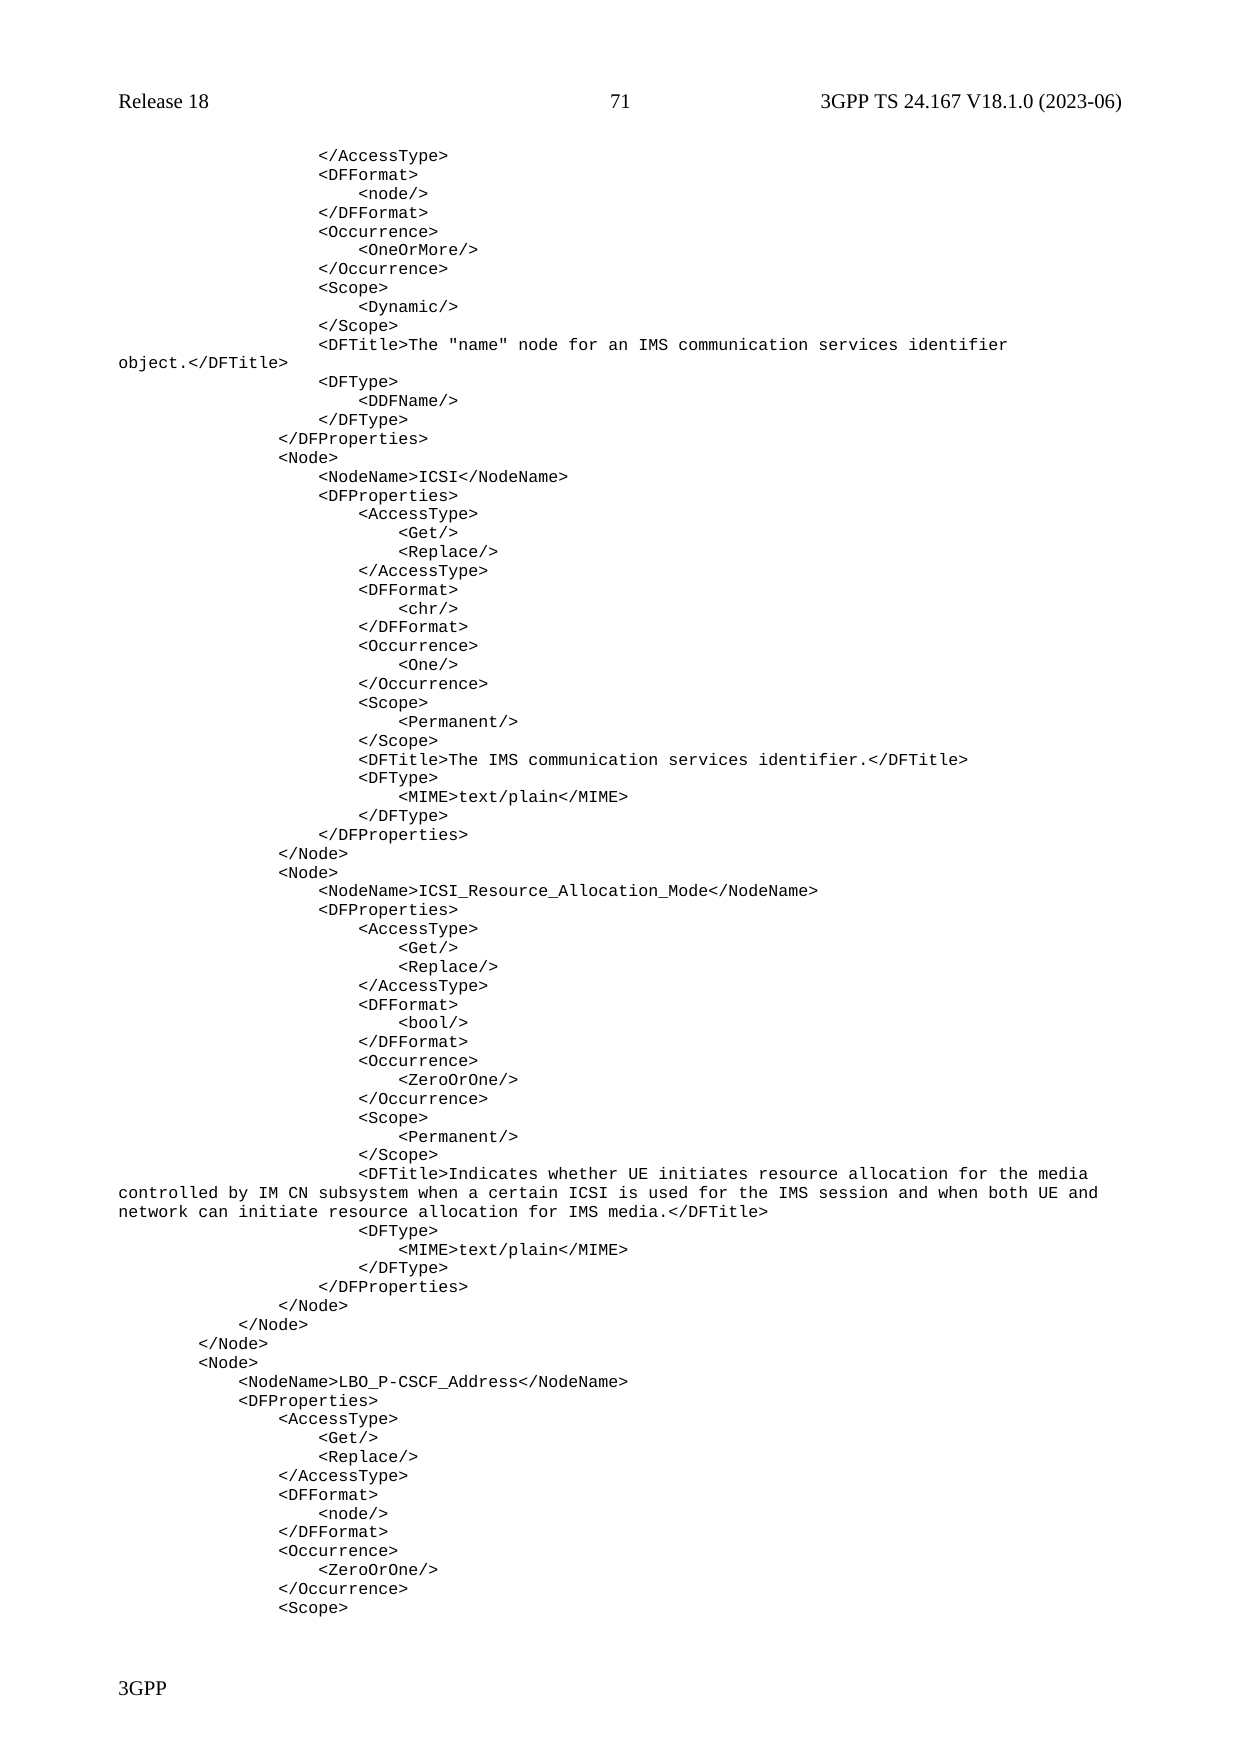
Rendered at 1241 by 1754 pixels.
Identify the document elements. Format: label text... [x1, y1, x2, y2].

text <Scope> [118, 694, 1122, 713]
text <NodeName>ICSI</NodeName> [118, 468, 1122, 487]
text </Scope> [118, 1147, 1122, 1166]
text <DFType> [118, 1222, 1122, 1241]
text </AccessType> [118, 148, 1122, 167]
text <Get/> [118, 1430, 1122, 1449]
text <AccessType> [118, 1411, 1122, 1430]
text <DFTitle>The IMS communication services identifier.</DFTitle> [118, 751, 1122, 770]
text </DFFormat> [118, 619, 1122, 638]
text <Occurrence> [118, 638, 1122, 657]
text </DFProperties> [118, 431, 1122, 449]
text </Occurrence> [118, 1090, 1122, 1109]
text </AccessType> [118, 1467, 1122, 1486]
text <Node> [118, 449, 1122, 468]
text <AccessType> [118, 921, 1122, 939]
text <Node> [118, 864, 1122, 883]
text <Scope> [118, 1599, 1122, 1618]
text <DFProperties> [118, 487, 1122, 506]
text <NodeName>LBO_P-CSCF_Address</NodeName> [118, 1373, 1122, 1392]
text <DDFName/> [118, 393, 1122, 412]
text <Get/> [118, 939, 1122, 958]
text <AccessType> [118, 506, 1122, 525]
text <Node> [118, 1354, 1122, 1373]
text <DFType> [118, 374, 1122, 393]
text <Replace/> [118, 1449, 1122, 1467]
text <Occurrence> [118, 1053, 1122, 1072]
text <bool/> [118, 1015, 1122, 1034]
text </DFType> [118, 412, 1122, 431]
text <Occurrence> [118, 1543, 1122, 1562]
text </Scope> [118, 317, 1122, 336]
text <Get/> [118, 525, 1122, 544]
text </AccessType> [118, 562, 1122, 581]
text <Scope> [118, 280, 1122, 298]
text <DFFormat> [118, 581, 1122, 600]
text </DFFormat> [118, 1524, 1122, 1543]
text </Node> [118, 845, 1122, 864]
text <DFFormat> [118, 1486, 1122, 1505]
text <Scope> [118, 1109, 1122, 1128]
text <Replace/> [118, 958, 1122, 977]
text </DFFormat> [118, 204, 1122, 223]
text <DFTitle>The "name" node for an IMS communication services identifier object.</DFTitle> [118, 336, 1122, 374]
text </Occurrence> [118, 261, 1122, 280]
text <ZeroOrOne/> [118, 1562, 1122, 1581]
text </AccessType> [118, 977, 1122, 996]
text <DFProperties> [118, 1392, 1122, 1411]
text </Node> [118, 1317, 1122, 1336]
text </Occurrence> [118, 1581, 1122, 1599]
text </Scope> [118, 732, 1122, 751]
text <Dynamic/> [118, 298, 1122, 317]
text </DFType> [118, 808, 1122, 826]
text <One/> [118, 657, 1122, 676]
text <node/> [118, 1505, 1122, 1524]
text <OneOrMore/> [118, 242, 1122, 261]
text <DFFormat> [118, 996, 1122, 1015]
text <MIME>text/plain</MIME> [118, 1241, 1122, 1260]
text <DFType> [118, 770, 1122, 789]
text </DFProperties> [118, 1279, 1122, 1298]
text <Replace/> [118, 544, 1122, 562]
text </DFProperties> [118, 826, 1122, 845]
text <NodeName>ICSI_Resource_Allocation_Mode</NodeName> [118, 883, 1122, 902]
text <Occurrence> [118, 223, 1122, 242]
text <node/> [118, 185, 1122, 204]
text <ZeroOrOne/> [118, 1072, 1122, 1090]
text <Permanent/> [118, 1128, 1122, 1147]
text <Permanent/> [118, 713, 1122, 732]
text </Occurrence> [118, 676, 1122, 694]
text <DFProperties> [118, 902, 1122, 921]
text </Node> [118, 1298, 1122, 1317]
text </DFType> [118, 1260, 1122, 1279]
text <DFTitle>Indicates whether UE initiates resource allocation for the media controlled by IM CN subsystem when a certain ICSI is used for the IMS session and when both UE and network can initiate resource allocation for IMS media.</DFTitle> [118, 1166, 1122, 1222]
text <MIME>text/plain</MIME> [118, 789, 1122, 808]
text <chr/> [118, 600, 1122, 619]
text </Node> [118, 1336, 1122, 1354]
text <DFFormat> [118, 167, 1122, 185]
text </DFFormat> [118, 1034, 1122, 1053]
